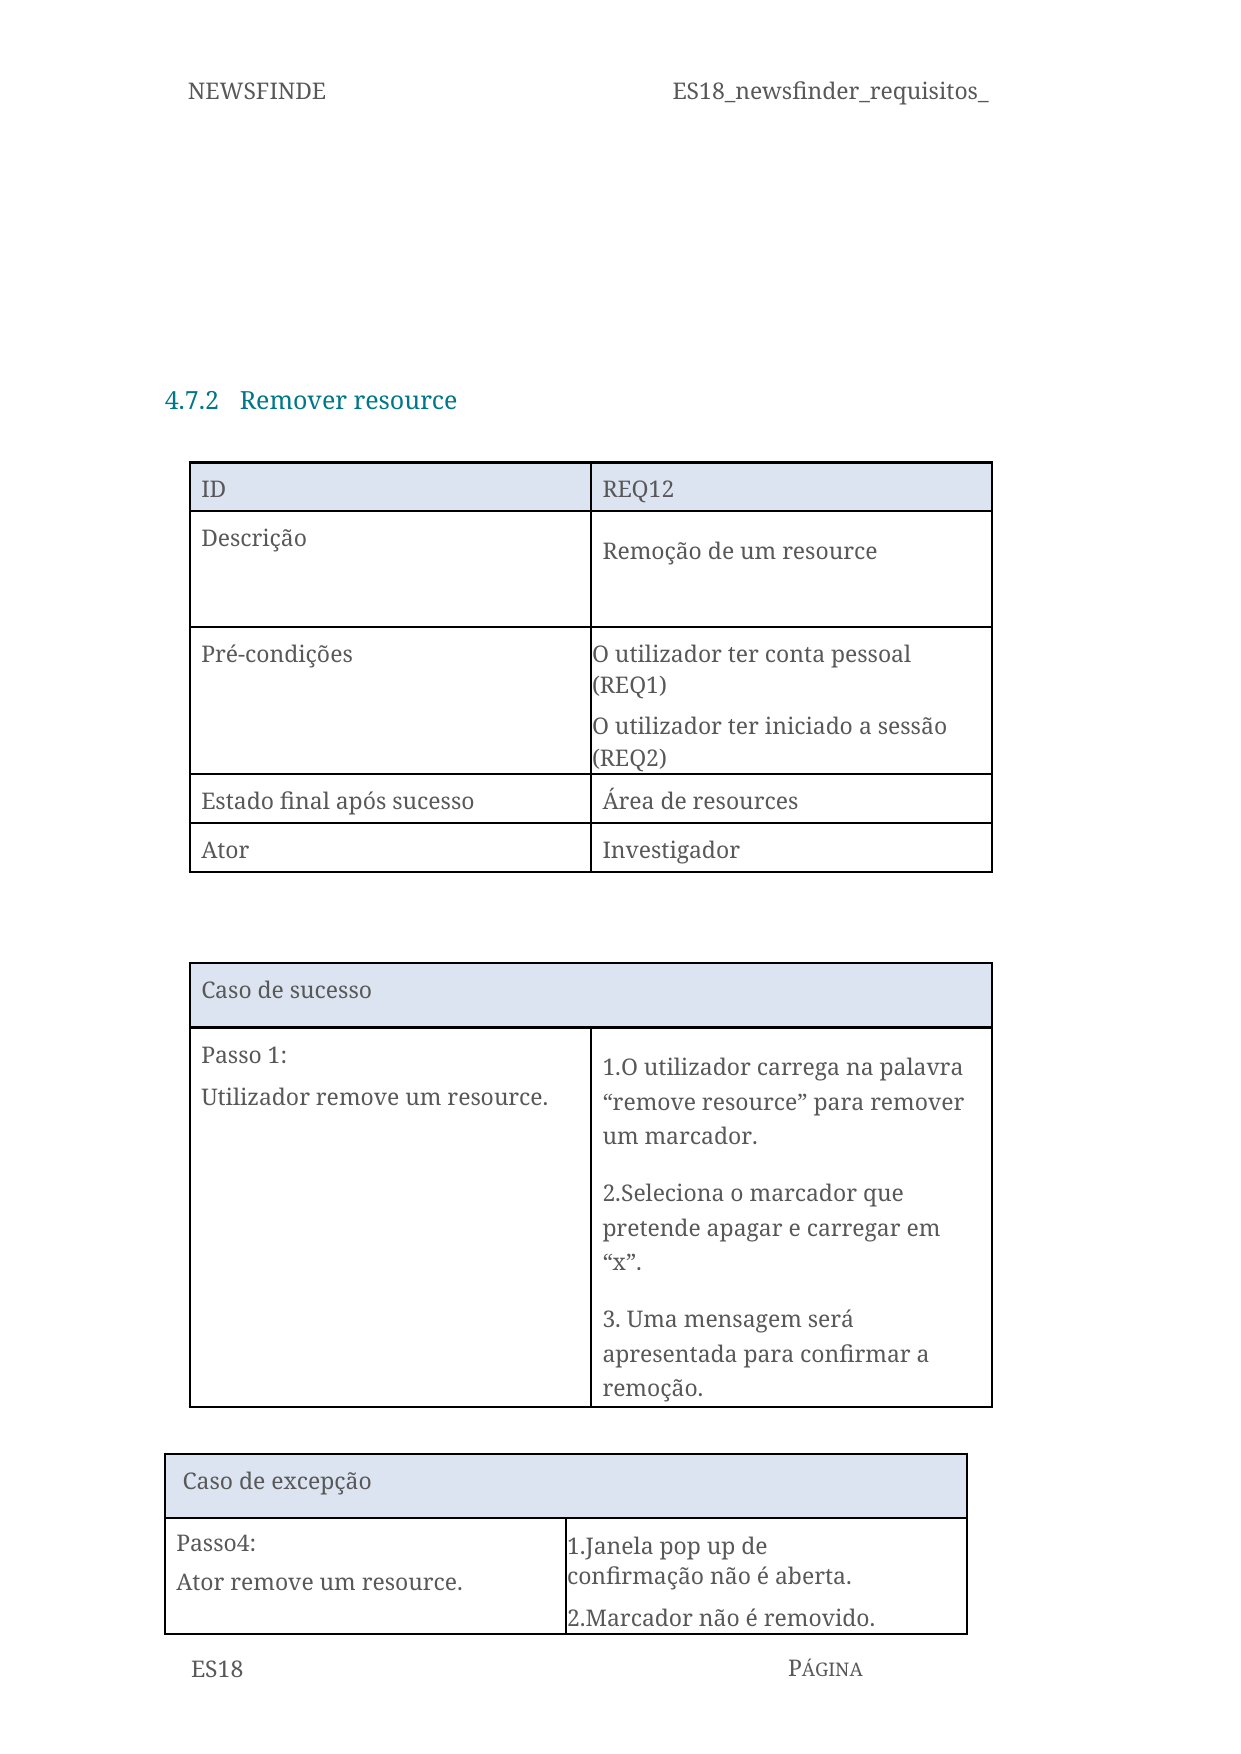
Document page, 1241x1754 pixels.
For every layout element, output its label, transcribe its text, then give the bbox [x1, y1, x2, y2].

table_cell Ator [191, 824, 590, 871]
table_cell 1.O utilizador carrega na palavra “remove resource” para remover um marcador. 2.Seleciona o marcador que pretende apagar e carregar em “x”. 3. Uma mensagem será apresentada para confirmar a remoção. [592, 1029, 991, 1406]
table_header REQ12 [592, 464, 991, 510]
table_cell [567, 1519, 966, 1632]
table_cell Área de resources [592, 775, 991, 822]
table_header Caso de excepção [166, 1455, 966, 1517]
table_header Caso de sucesso [191, 964, 991, 1026]
table_cell Estado final após sucesso [191, 775, 590, 822]
table_cell O utilizador ter conta pessoal (REQ1) O utilizador ter iniciado a sessão (REQ2) [592, 628, 991, 773]
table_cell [166, 1519, 565, 1632]
table_cell Remoção de um resource [592, 512, 991, 626]
table_cell Pré-condições [191, 628, 590, 773]
subtitle Remover resource [164, 383, 1071, 417]
table_header ID [191, 464, 590, 510]
table_cell Investigador [592, 824, 991, 871]
table_cell Passo 1: Utilizador remove um resource. [191, 1029, 590, 1406]
table_cell Descrição [191, 512, 590, 626]
